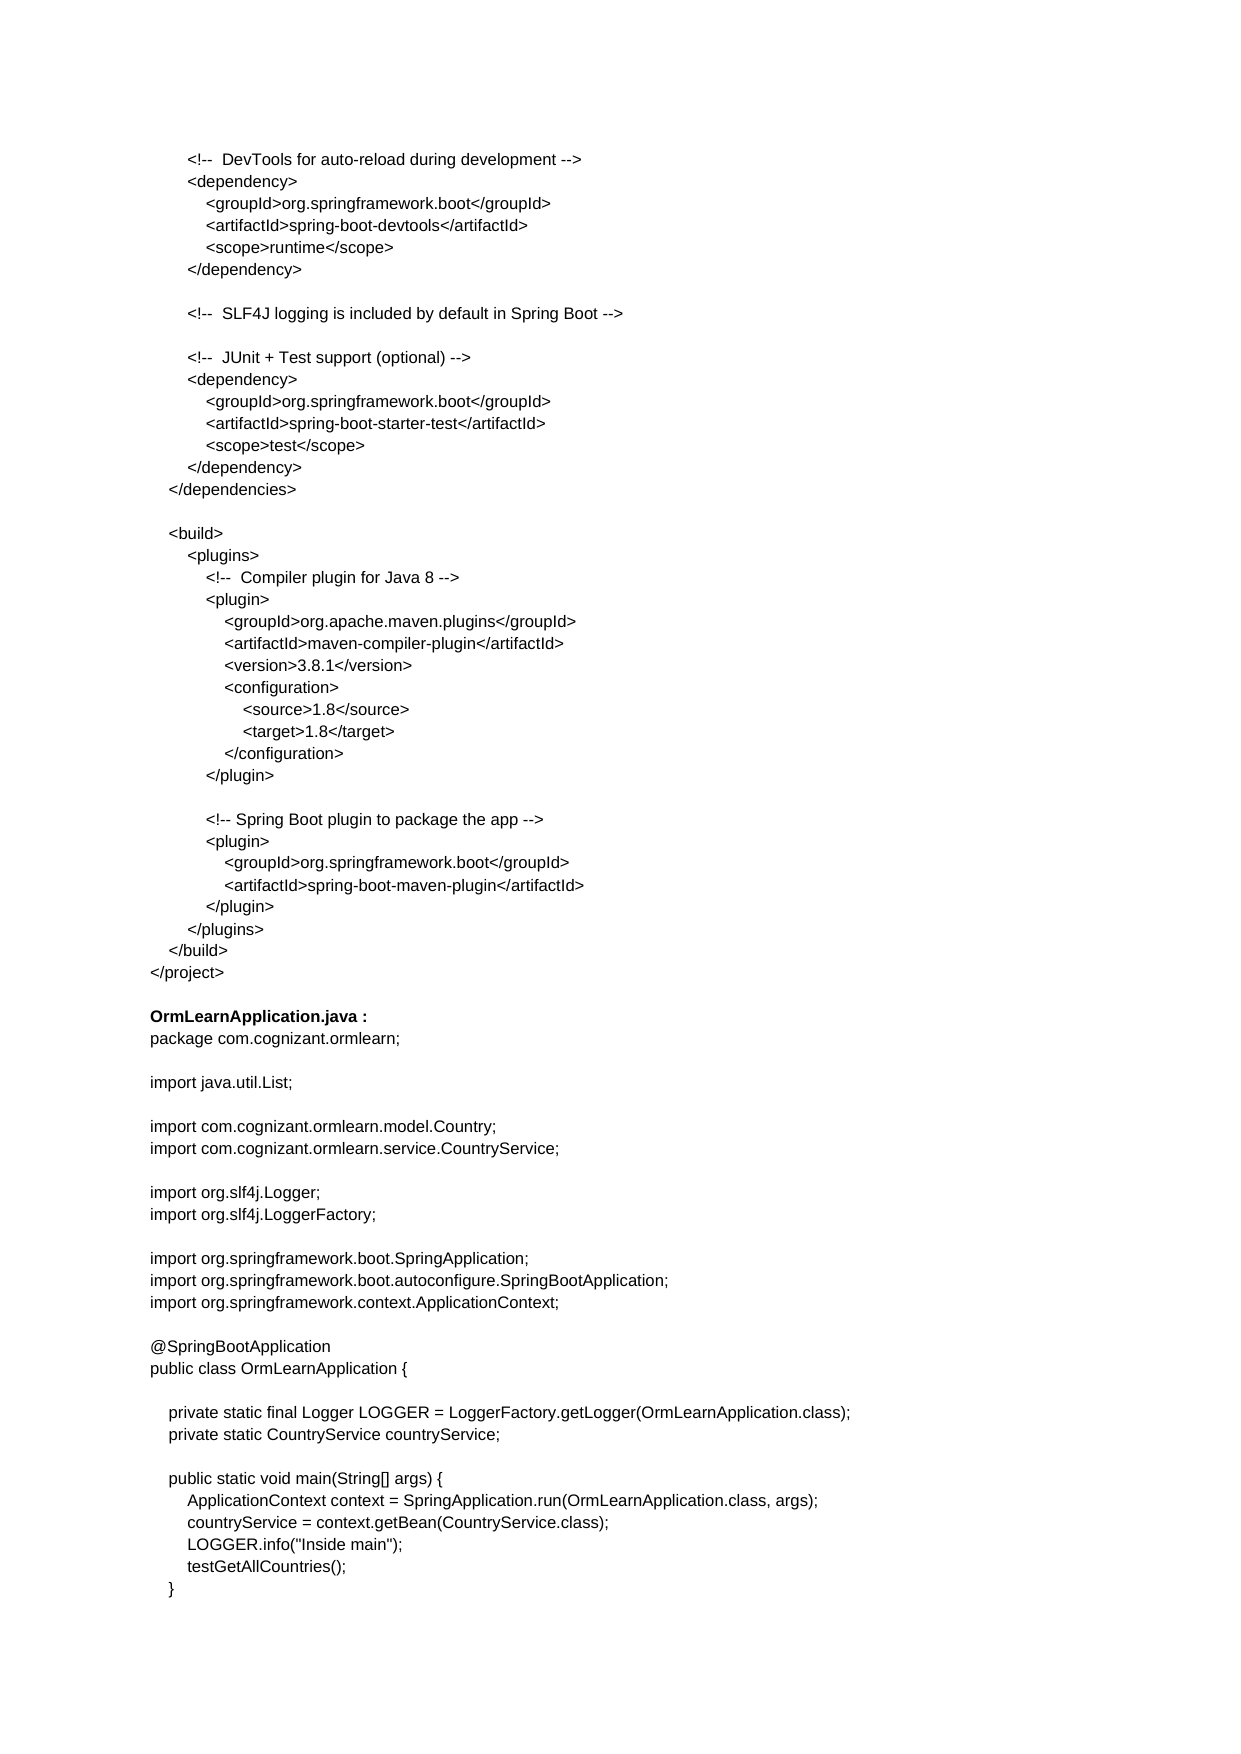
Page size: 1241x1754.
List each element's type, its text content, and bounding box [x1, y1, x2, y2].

text <groupId>org.apache.maven.plugins</groupId> [150, 612, 1090, 631]
text </plugin> [150, 765, 1090, 784]
text import org.springframework.boot.autoconfigure.SpringBootApplication; [150, 1271, 1090, 1290]
text import com.cognizant.ormlearn.service.CountryService; [150, 1139, 1090, 1158]
text @SpringBootApplication [150, 1337, 1090, 1356]
text import com.cognizant.ormlearn.model.Country; [150, 1117, 1090, 1136]
text <groupId>org.springframework.boot</groupId> [150, 194, 1090, 213]
text <!-- DevTools for auto-reload during development --> [150, 150, 1090, 169]
text <configuration> [150, 677, 1090, 697]
text </build> [150, 941, 1090, 960]
text public class OrmLearnApplication { [150, 1359, 1090, 1378]
text <plugins> [150, 546, 1090, 565]
text <scope>runtime</scope> [150, 238, 1090, 257]
text <dependency> [150, 172, 1090, 191]
text </plugin> [150, 897, 1090, 916]
text </dependency> [150, 458, 1090, 477]
text <artifactId>maven-compiler-plugin</artifactId> [150, 633, 1090, 653]
text OrmLearnApplication.java : [150, 1007, 1090, 1026]
text public static void main(String[] args) { [150, 1469, 1090, 1488]
text package com.cognizant.ormlearn; [150, 1029, 1090, 1048]
text <artifactId>spring-boot-devtools</artifactId> [150, 216, 1090, 235]
text <!-- Spring Boot plugin to package the app --> [150, 809, 1090, 828]
text <version>3.8.1</version> [150, 656, 1090, 675]
text <target>1.8</target> [150, 721, 1090, 741]
text import java.util.List; [150, 1073, 1090, 1092]
text private static CountryService countryService; [150, 1425, 1090, 1444]
text </project> [150, 963, 1090, 982]
text <!-- SLF4J logging is included by default in Spring Boot --> [150, 304, 1090, 323]
text import org.slf4j.LoggerFactory; [150, 1205, 1090, 1224]
text } [150, 1579, 1090, 1598]
text <plugin> [150, 589, 1090, 609]
text <groupId>org.springframework.boot</groupId> [150, 392, 1090, 411]
text LOGGER.info("Inside main"); [150, 1535, 1090, 1554]
text countryService = context.getBean(CountryService.class); [150, 1513, 1090, 1532]
text import org.springframework.context.ApplicationContext; [150, 1293, 1090, 1312]
text <source>1.8</source> [150, 699, 1090, 719]
text </configuration> [150, 743, 1090, 763]
text <dependency> [150, 370, 1090, 389]
text </dependency> [150, 260, 1090, 279]
text <build> [150, 524, 1090, 543]
text <artifactId>spring-boot-starter-test</artifactId> [150, 414, 1090, 433]
text <!-- Compiler plugin for Java 8 --> [150, 568, 1090, 587]
text <!-- JUnit + Test support (optional) --> [150, 348, 1090, 367]
text <groupId>org.springframework.boot</groupId> [150, 853, 1090, 872]
text private static final Logger LOGGER = LoggerFactory.getLogger(OrmLearnApplication.class); [150, 1403, 1090, 1422]
text import org.slf4j.Logger; [150, 1183, 1090, 1202]
text <scope>test</scope> [150, 436, 1090, 455]
text </dependencies> [150, 480, 1090, 499]
text </plugins> [150, 919, 1090, 938]
text <plugin> [150, 831, 1090, 851]
text import org.springframework.boot.SpringApplication; [150, 1249, 1090, 1268]
text <artifactId>spring-boot-maven-plugin</artifactId> [150, 875, 1090, 894]
text testGetAllCountries(); [150, 1557, 1090, 1576]
text ApplicationContext context = SpringApplication.run(OrmLearnApplication.class, args); [150, 1491, 1090, 1510]
